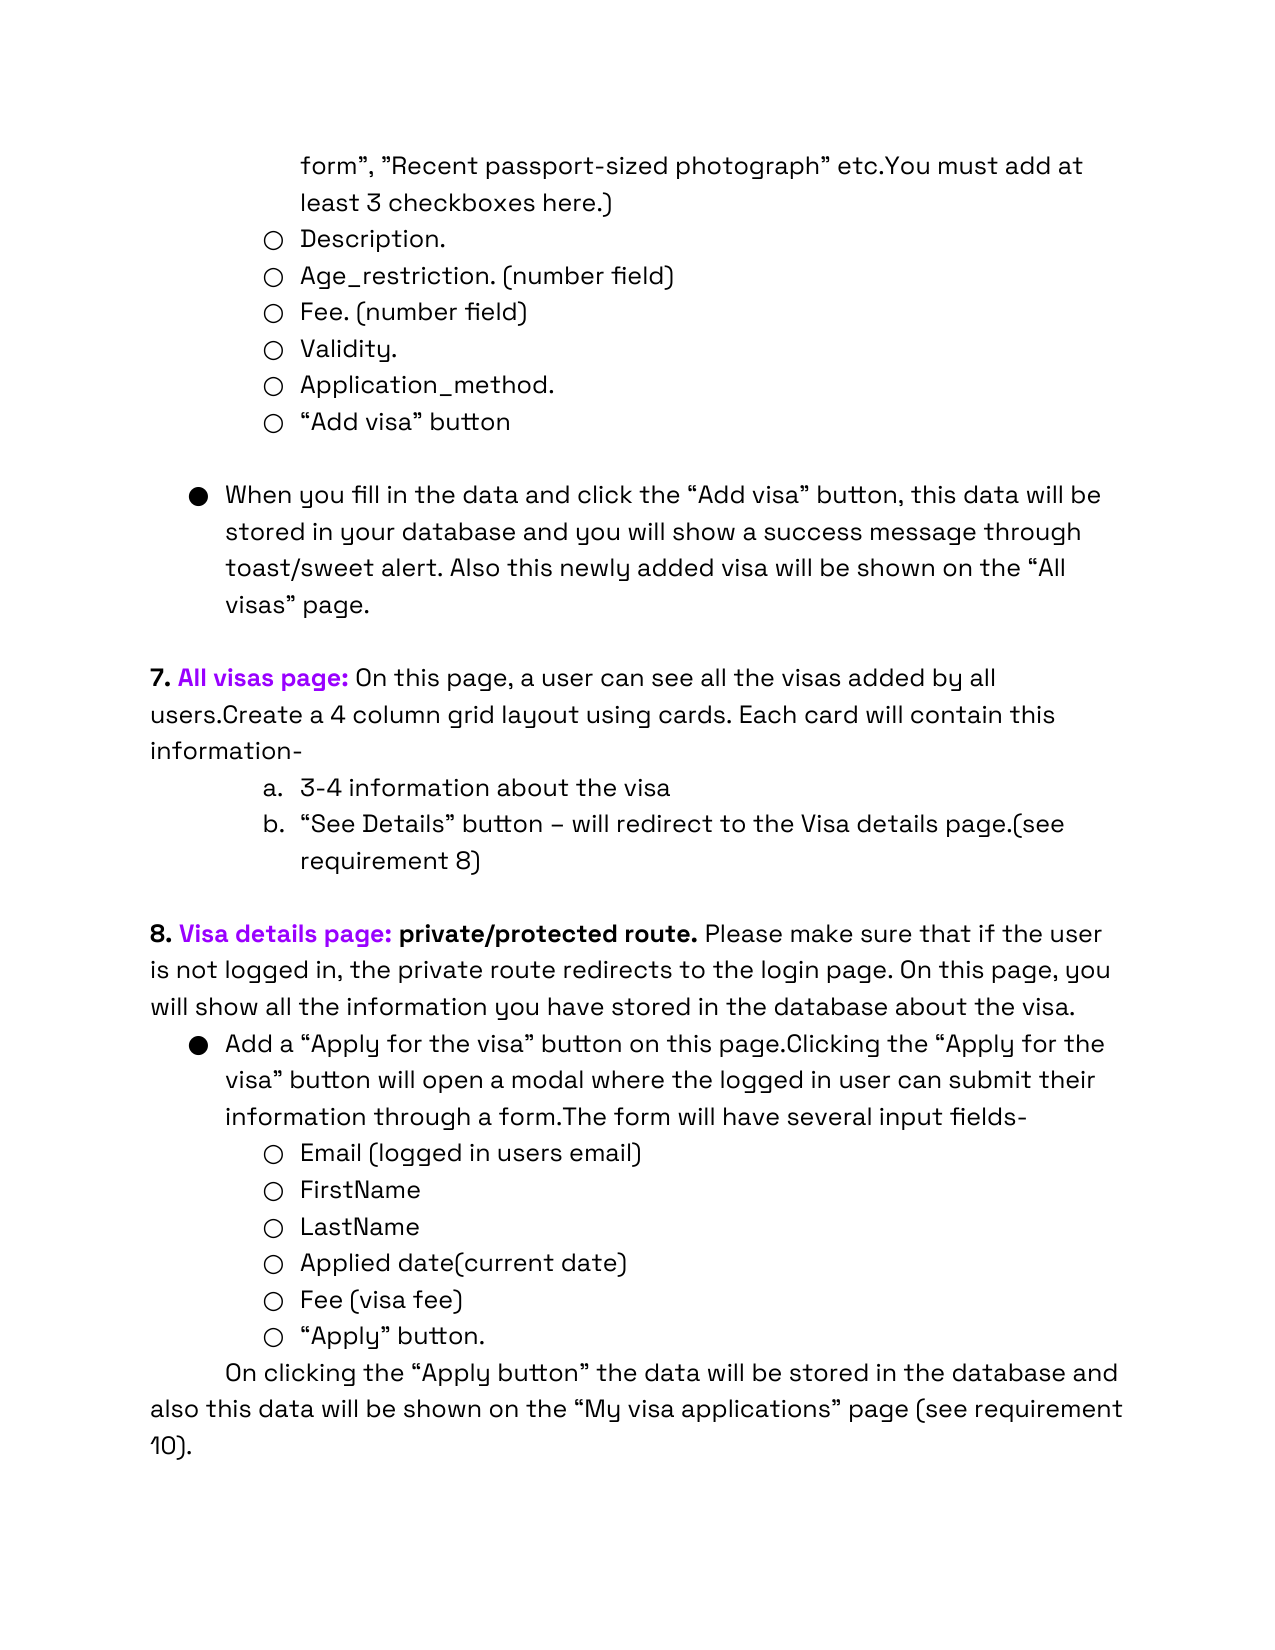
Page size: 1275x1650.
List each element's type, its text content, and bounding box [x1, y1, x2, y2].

list Applied date(current date) [262, 1247, 1125, 1279]
text 7. All visas page: On this page, a user can see all the visas added by all users.Create a 4 column grid layout using cards. Each card will contain this information- [150, 662, 1125, 767]
list “Add visa” button [262, 406, 1125, 438]
text On clicking the “Apply button” the data will be stored in the database and also this data will be shown on the “My visa applications” page (see requirement 10). [150, 1357, 1125, 1462]
list Add a “Apply for the visa” button on this page.Clicking the “Apply for the visa” button will open a modal where the logged in user can submit their information through a form.The form will have several input fields- [187, 1027, 1125, 1132]
list Email (logged in users email) [262, 1137, 1125, 1169]
list LastName [262, 1210, 1125, 1242]
list Fee. (number field) [262, 296, 1125, 328]
list 3-4 information about the visa [262, 772, 1125, 803]
list When you fill in the data and click the “Add visa” button, this data will be stored in your database and you will show a success message through toast/sweet alert. Also this newly added visa will be shown on the “All visas” page. [187, 479, 1125, 621]
list Validity. [262, 333, 1125, 365]
list Fee (visa fee) [262, 1283, 1125, 1315]
list “See Details” button – will redirect to the Visa details page.(see requirement 8) [262, 808, 1125, 877]
list Description. [262, 223, 1125, 255]
list “Apply” button. [262, 1320, 1125, 1352]
text 8. Visa details page: private/protected route. Please make sure that if the user is not logged in, the private route redirects to the login page. On this page, you will show all the information you have stored in the database about the visa. [150, 918, 1125, 1023]
list FirstName [262, 1174, 1125, 1206]
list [262, 150, 1125, 218]
list Age_restriction. (number field) [262, 260, 1125, 292]
list Application_method. [262, 369, 1125, 401]
